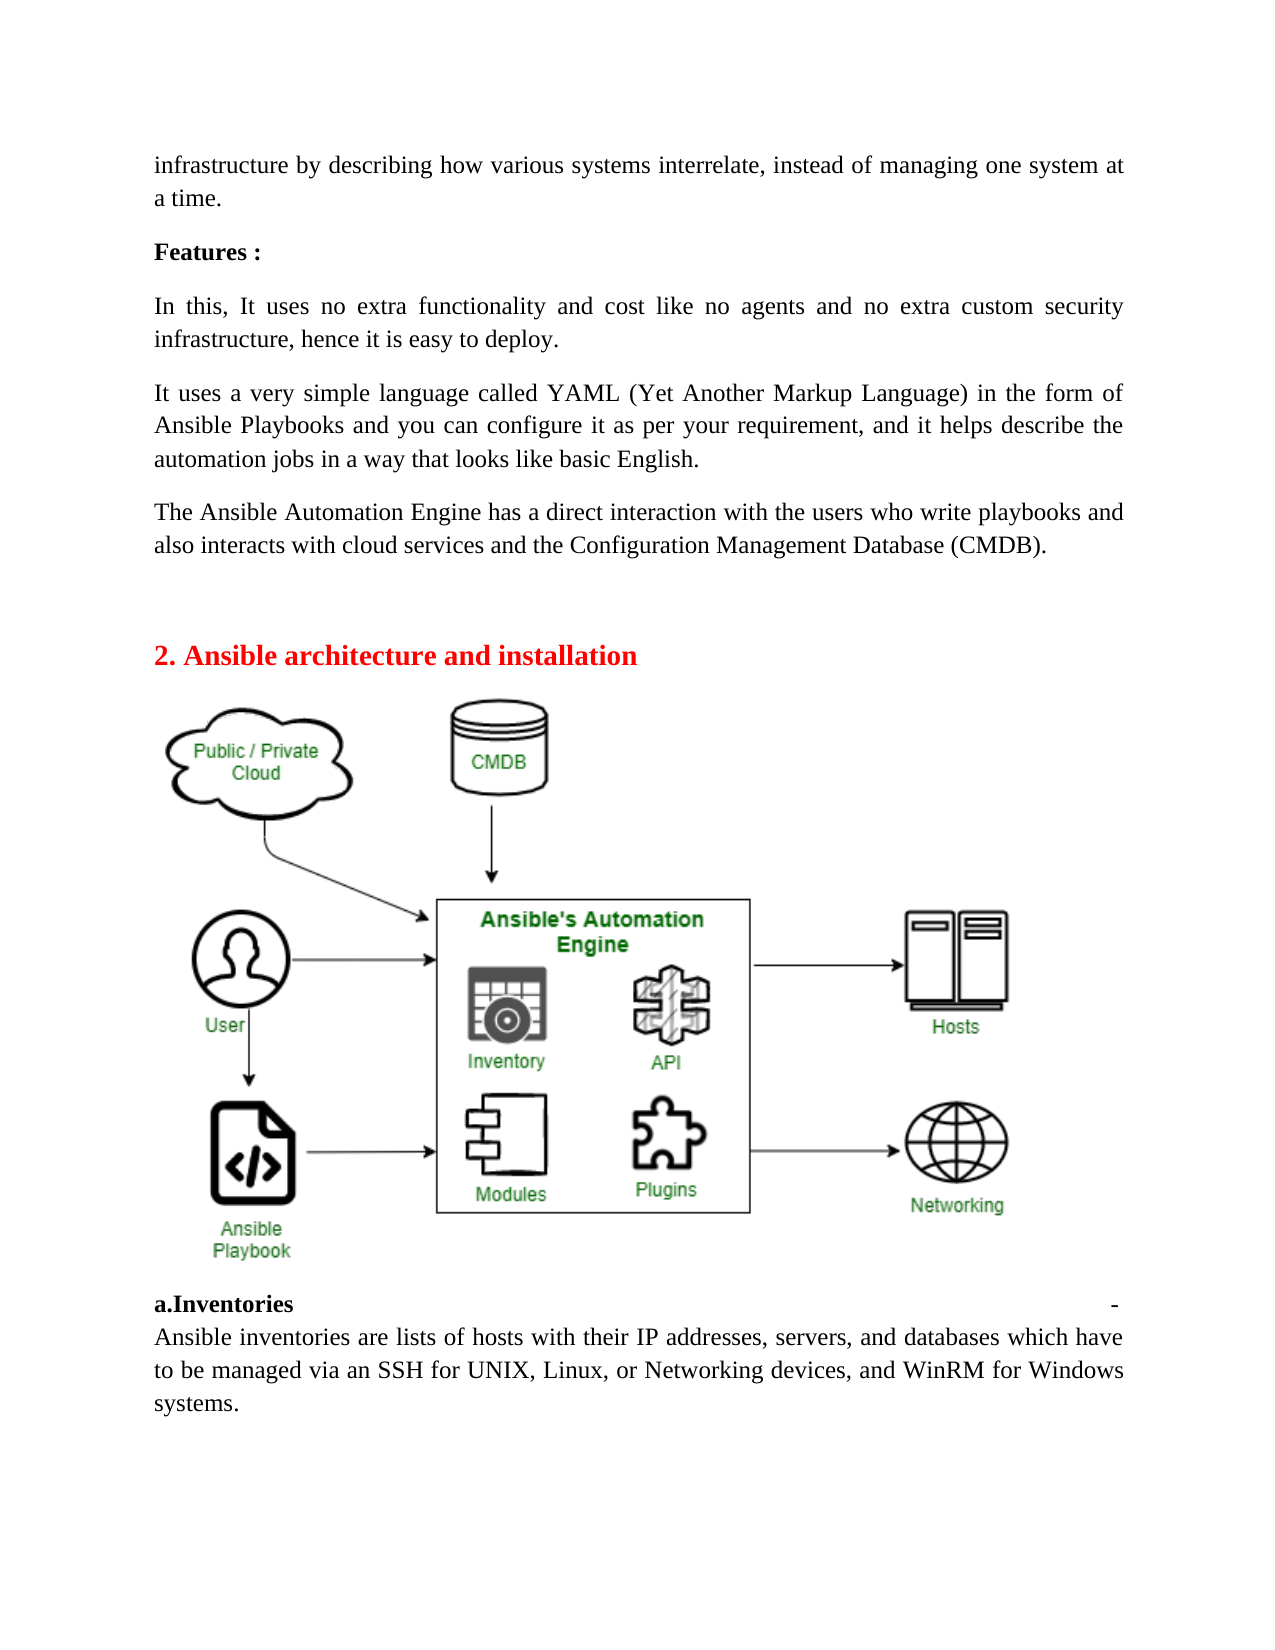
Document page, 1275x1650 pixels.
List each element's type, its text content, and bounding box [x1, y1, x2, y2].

text 2. Ansible architecture and installation [154, 638, 1125, 672]
text It uses a very simple language called YAML (Yet Another Markup Language) in the form of Ansible Playbooks and you can configure it as per your requirement, and it helps describe the automation jobs in a way that looks like basic English. [154, 378, 1125, 472]
text In this, It uses no extra functionality and cost like no agents and no extra custom security infrastructure, hence it is easy to deploy. [154, 291, 1125, 352]
text The Ansible Automation Engine has a direct interaction with the users who write playbooks and also interacts with cloud services and the Configuration Management Database (CMDB). [154, 497, 1125, 559]
picture [153, 697, 1014, 1264]
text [154, 150, 1125, 212]
text Features : [154, 237, 1125, 266]
text a.Inventories - Ansible inventories are lists of hosts with their IP addresses, servers, and databases which have to be managed via an SSH for UNIX, Linux, or Networking devices, and WinRM for Windows systems. [154, 1289, 1125, 1449]
